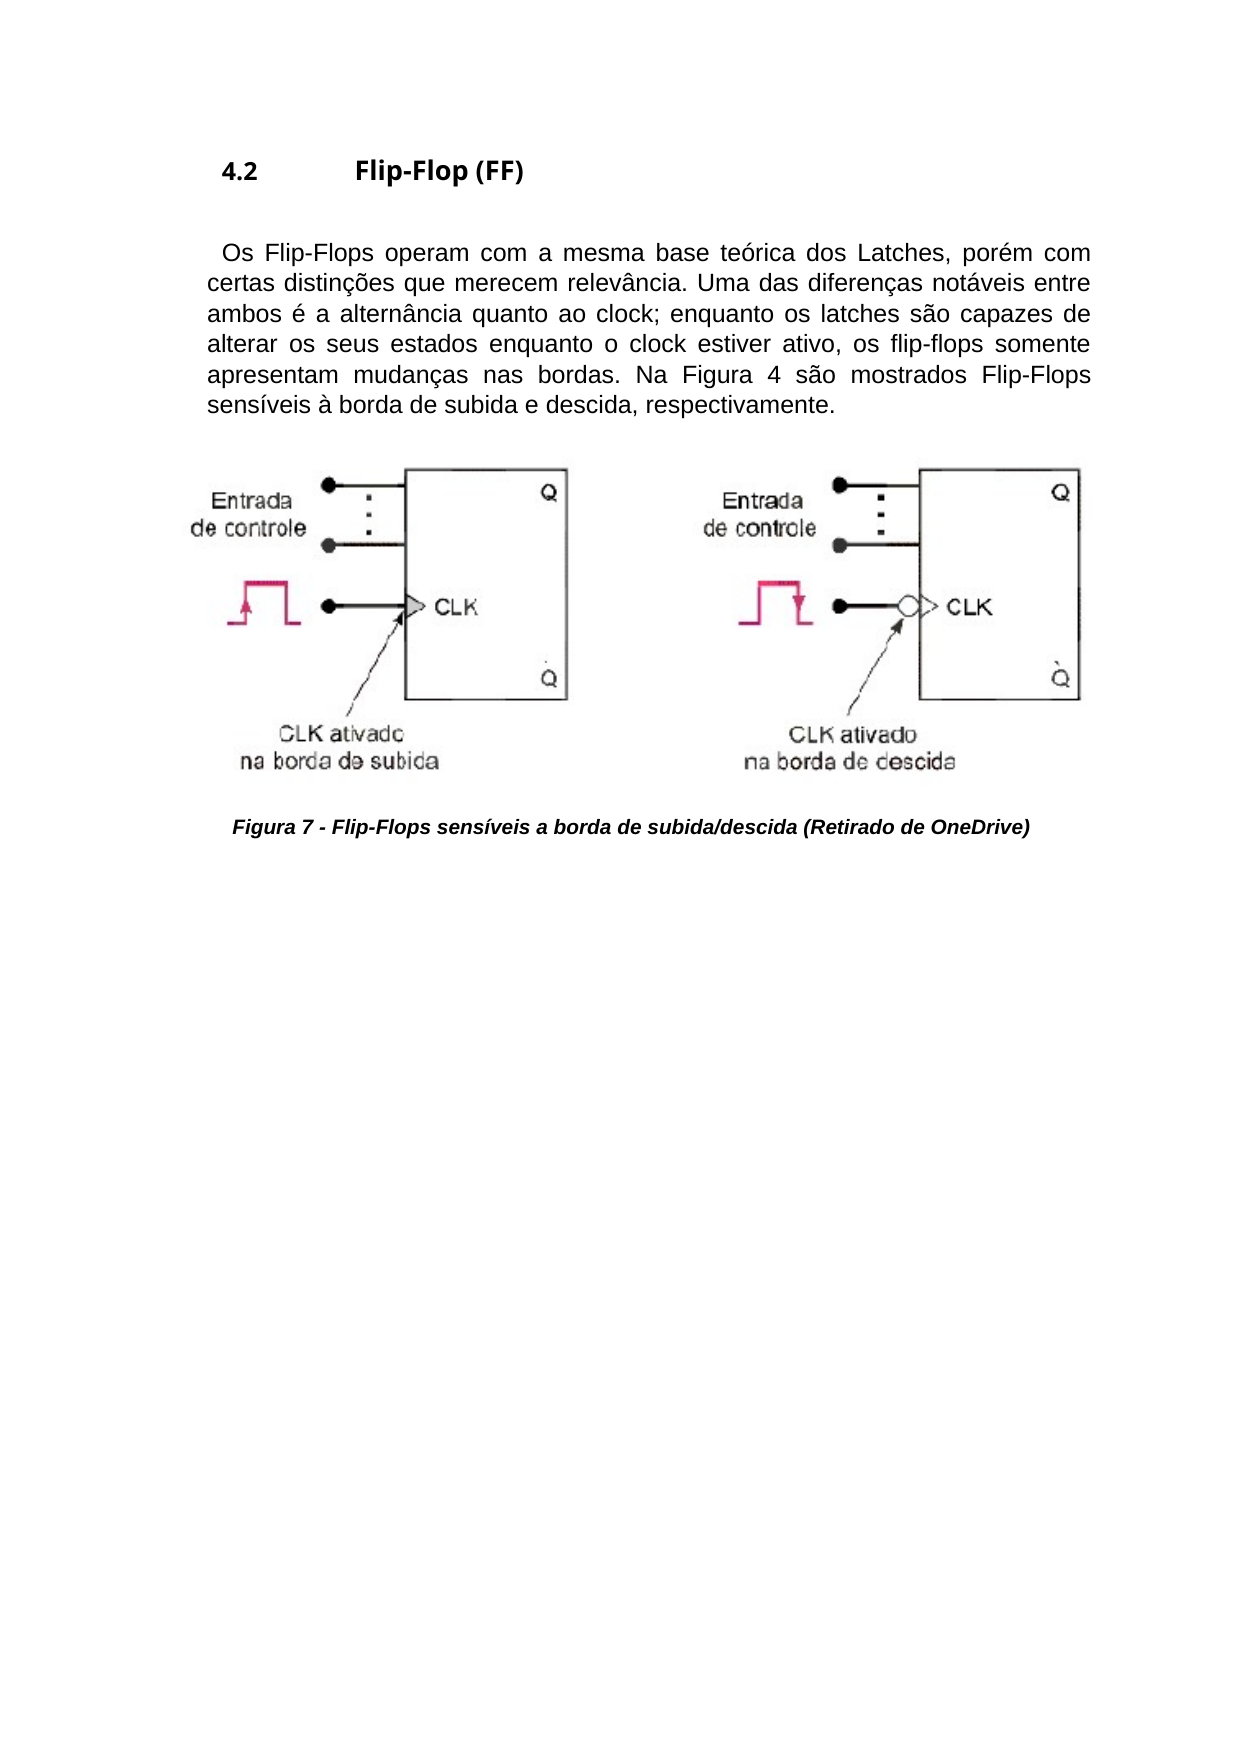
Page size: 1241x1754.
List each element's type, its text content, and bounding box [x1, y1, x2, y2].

subtitle Flip-Flop (FF) [222, 152, 1092, 189]
text Os Flip-Flops operam com a mesma base teórica dos Latches, porém com certas distinções que merecem relevância. Uma das diferenças notáveis entre ambos é a alternância quanto ao clock; enquanto os latches são capazes de alterar os seus estados enquanto o clock estiver ativo, os flip-flops somente apresentam mudanças nas bordas. Na Figura 4 são mostrados Flip-Flops sensíveis à borda de subida e descida, respectivamente. [207, 238, 1092, 419]
picture [162, 437, 1134, 797]
